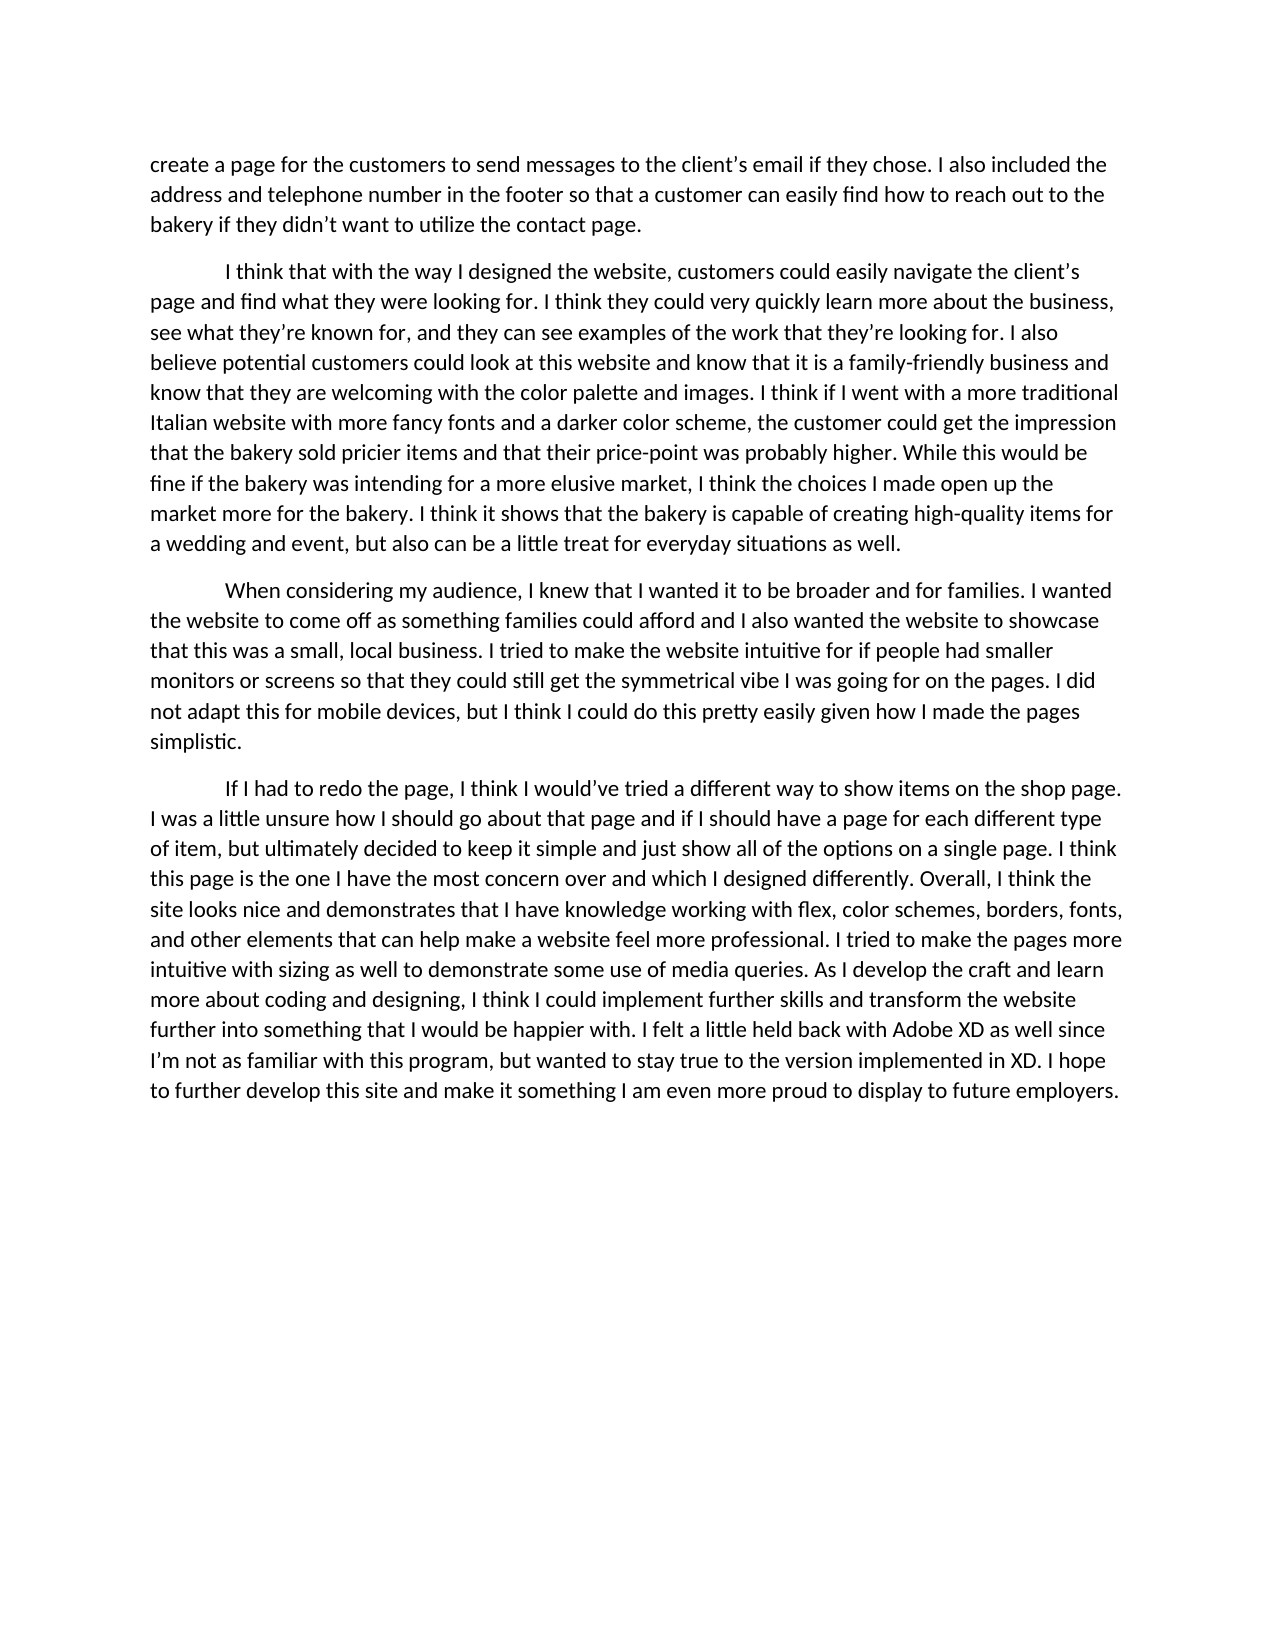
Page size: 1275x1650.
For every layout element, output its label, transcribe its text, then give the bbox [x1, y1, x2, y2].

text I think that with the way I designed the website, customers could easily navigate the client’s page and find what they were looking for. I think they could very quickly learn more about the business, see what they’re known for, and they can see examples of the work that they’re looking for. I also believe potential customers could look at this website and know that it is a family-friendly business and know that they are welcoming with the color palette and images. I think if I went with a more traditional Italian website with more fancy fonts and a darker color scheme, the customer could get the impression that the bakery sold pricier items and that their price-point was probably higher. While this would be fine if the bakery was intending for a more elusive market, I think the choices I made open up the market more for the bakery. I think it shows that the bakery is capable of creating high-quality items for a wedding and event, but also can be a little treat for everyday situations as well. [150, 257, 1125, 557]
text If I had to redo the page, I think I would’ve tried a different way to show items on the shop page. I was a little unsure how I should go about that page and if I should have a page for each different type of item, but ultimately decided to keep it simple and just show all of the options on a single page. I think this page is the one I have the most concern over and which I designed differently. Overall, I think the site looks nice and demonstrates that I have knowledge working with flex, color schemes, borders, fonts, and other elements that can help make a website feel more professional. I tried to make the pages more intuitive with sizing as well to demonstrate some use of media queries. As I develop the craft and learn more about coding and designing, I think I could implement further skills and transform the website further into something that I would be happier with. I felt a little held back with Adobe XD as well since I’m not as familiar with this program, but wanted to stay true to the version implemented in XD. I hope to further develop this site and make it something I am even more proud to display to future employers. [150, 774, 1125, 1104]
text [150, 150, 1125, 238]
text When considering my audience, I knew that I wanted it to be broader and for families. I wanted the website to come off as something families could afford and I also wanted the website to showcase that this was a small, local business. I tried to make the website intuitive for if people had smaller monitors or screens so that they could still get the symmetrical vibe I was going for on the pages. I did not adapt this for mobile devices, but I think I could do this pretty easily given how I made the pages simplistic. [150, 576, 1125, 755]
